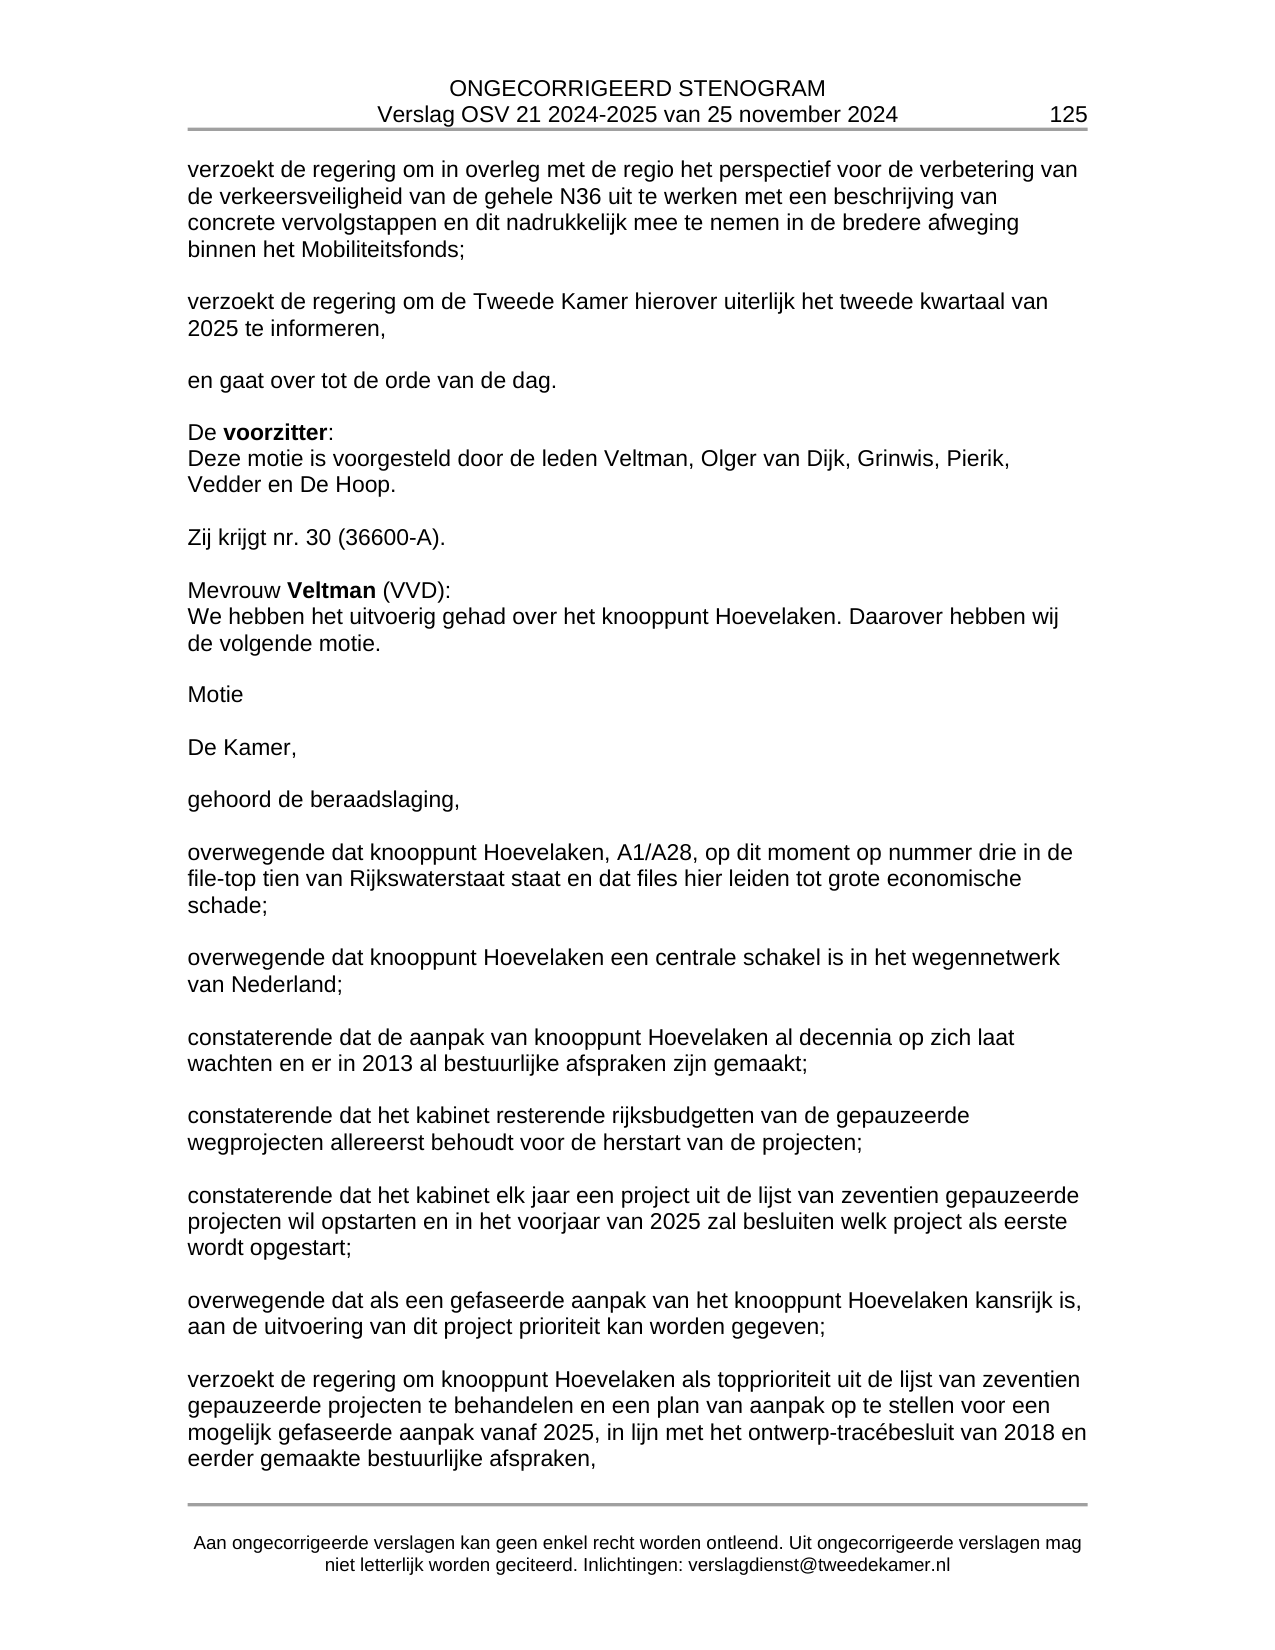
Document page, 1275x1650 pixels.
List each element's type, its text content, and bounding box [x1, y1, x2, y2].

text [187, 681, 1087, 1471]
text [187, 156, 1087, 394]
text De voorzitter: Deze motie is voorgesteld door de leden Veltman, Olger van Dijk, Grinwis, Pierik, Vedder en De Hoop. Zij krijgt nr. 30 (36600-A). Mevrouw Veltman (VVD): We hebben het uitvoerig gehad over het knooppunt Hoevelaken. Daarover hebben wij de volgende motie. [187, 419, 1087, 656]
